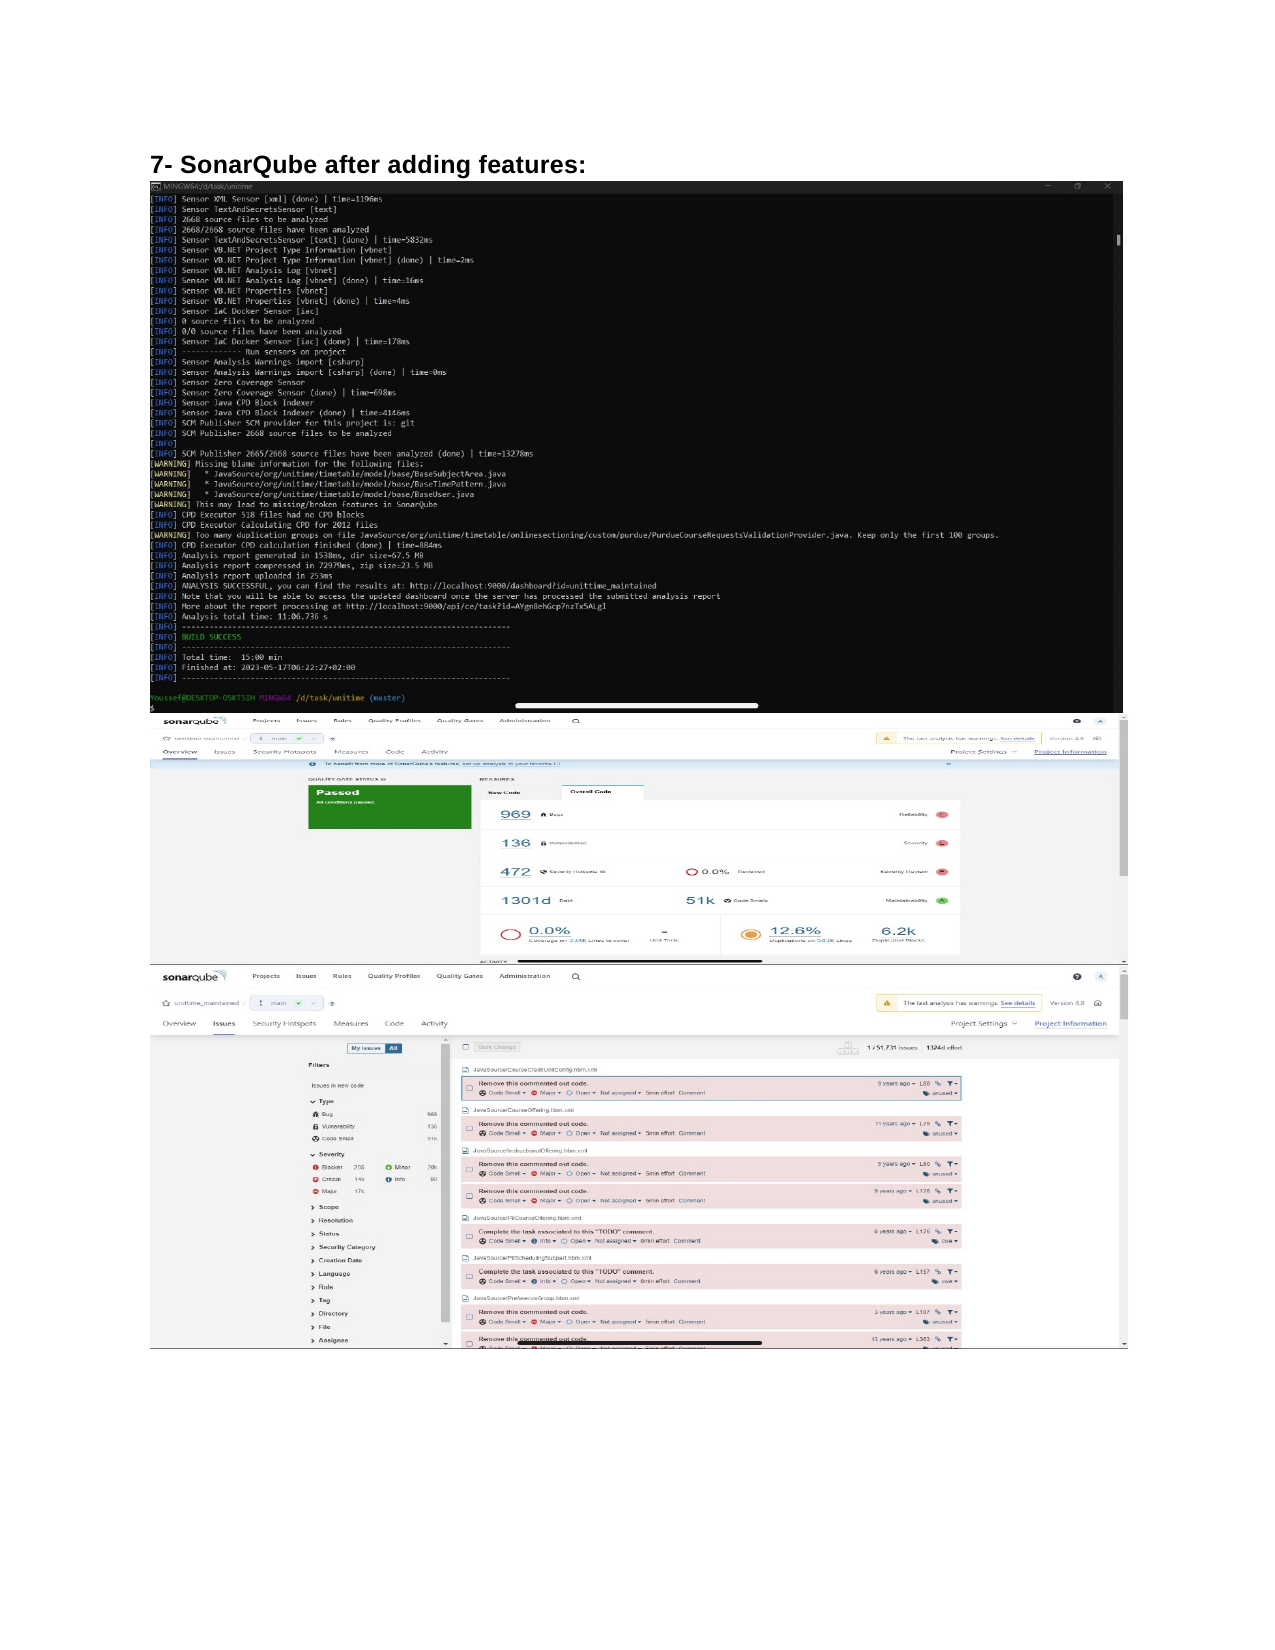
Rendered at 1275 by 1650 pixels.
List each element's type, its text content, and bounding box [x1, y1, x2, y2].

picture [150, 714, 1129, 965]
picture [150, 966, 1129, 1349]
picture [150, 181, 1123, 713]
